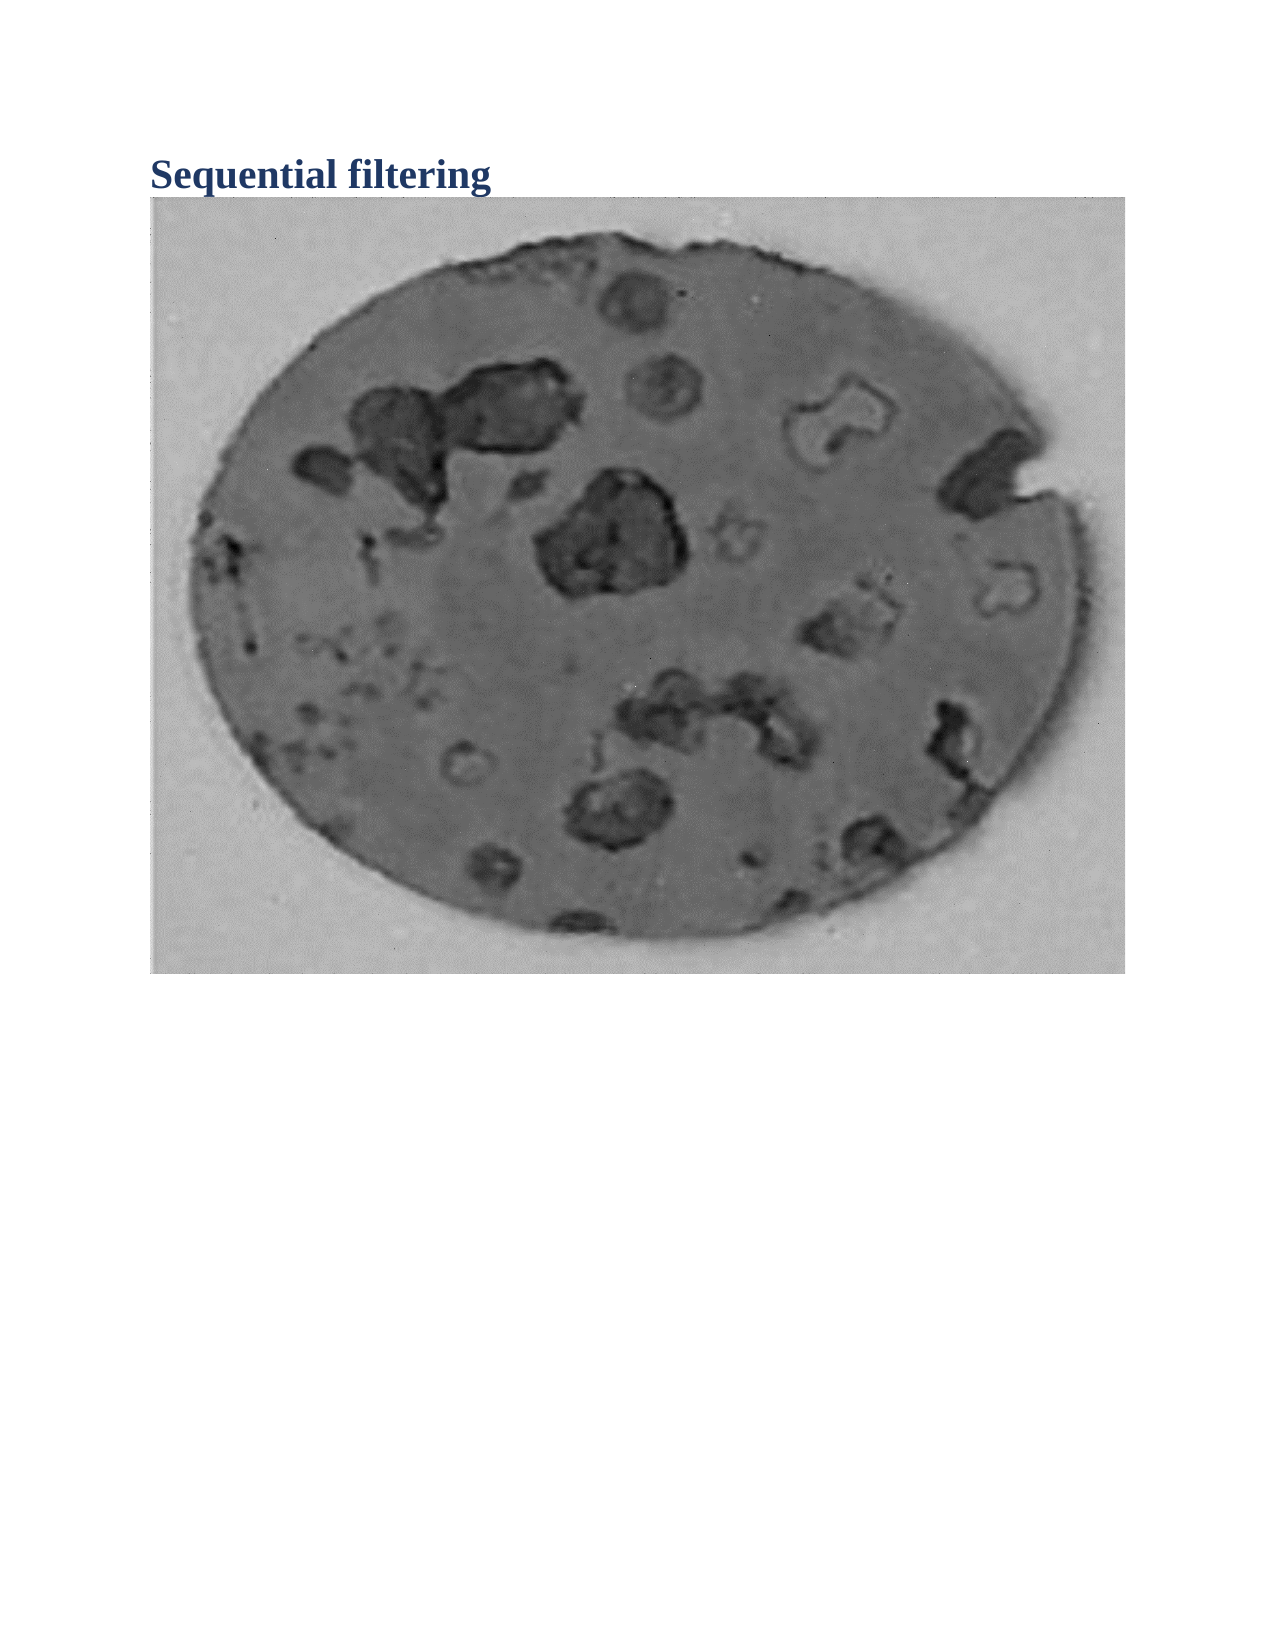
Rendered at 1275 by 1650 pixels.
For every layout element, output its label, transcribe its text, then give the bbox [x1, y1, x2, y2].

text Sequential filtering [150, 150, 1125, 197]
picture [150, 197, 1125, 974]
